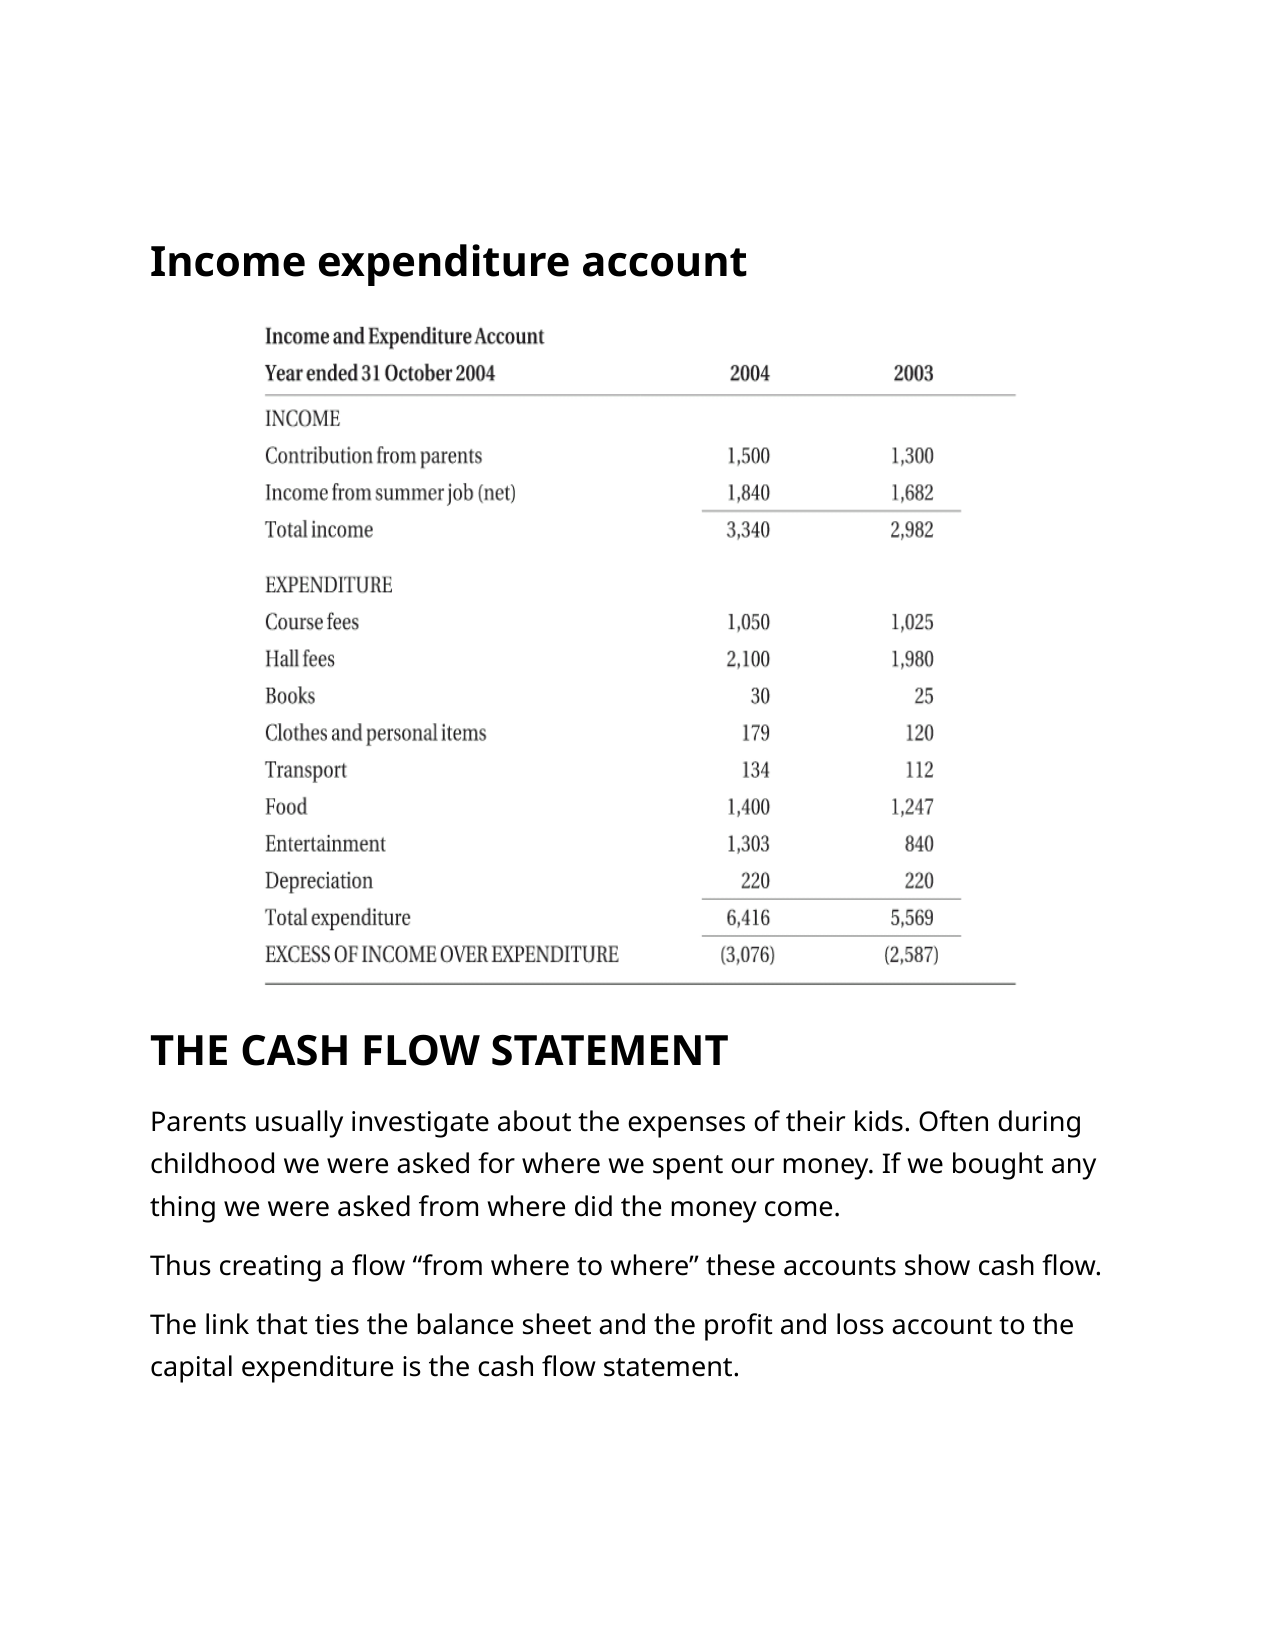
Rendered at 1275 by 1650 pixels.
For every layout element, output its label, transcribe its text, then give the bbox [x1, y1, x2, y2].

text Income expenditure account [150, 232, 1125, 289]
text Parents usually investigate about the expenses of their kids. Often during childhood we were asked for where we spent our money. If we bought any thing we were asked from where did the money come. [150, 1102, 1125, 1224]
text Thus creating a flow “from where to where” these accounts show cash flow. [150, 1246, 1125, 1283]
text The link that ties the balance sheet and the profit and loss account to the capital expenditure is the cash flow statement. [150, 1305, 1125, 1384]
text THE CASH FLOW STATEMENT [150, 1020, 1125, 1077]
picture [150, 313, 1125, 999]
